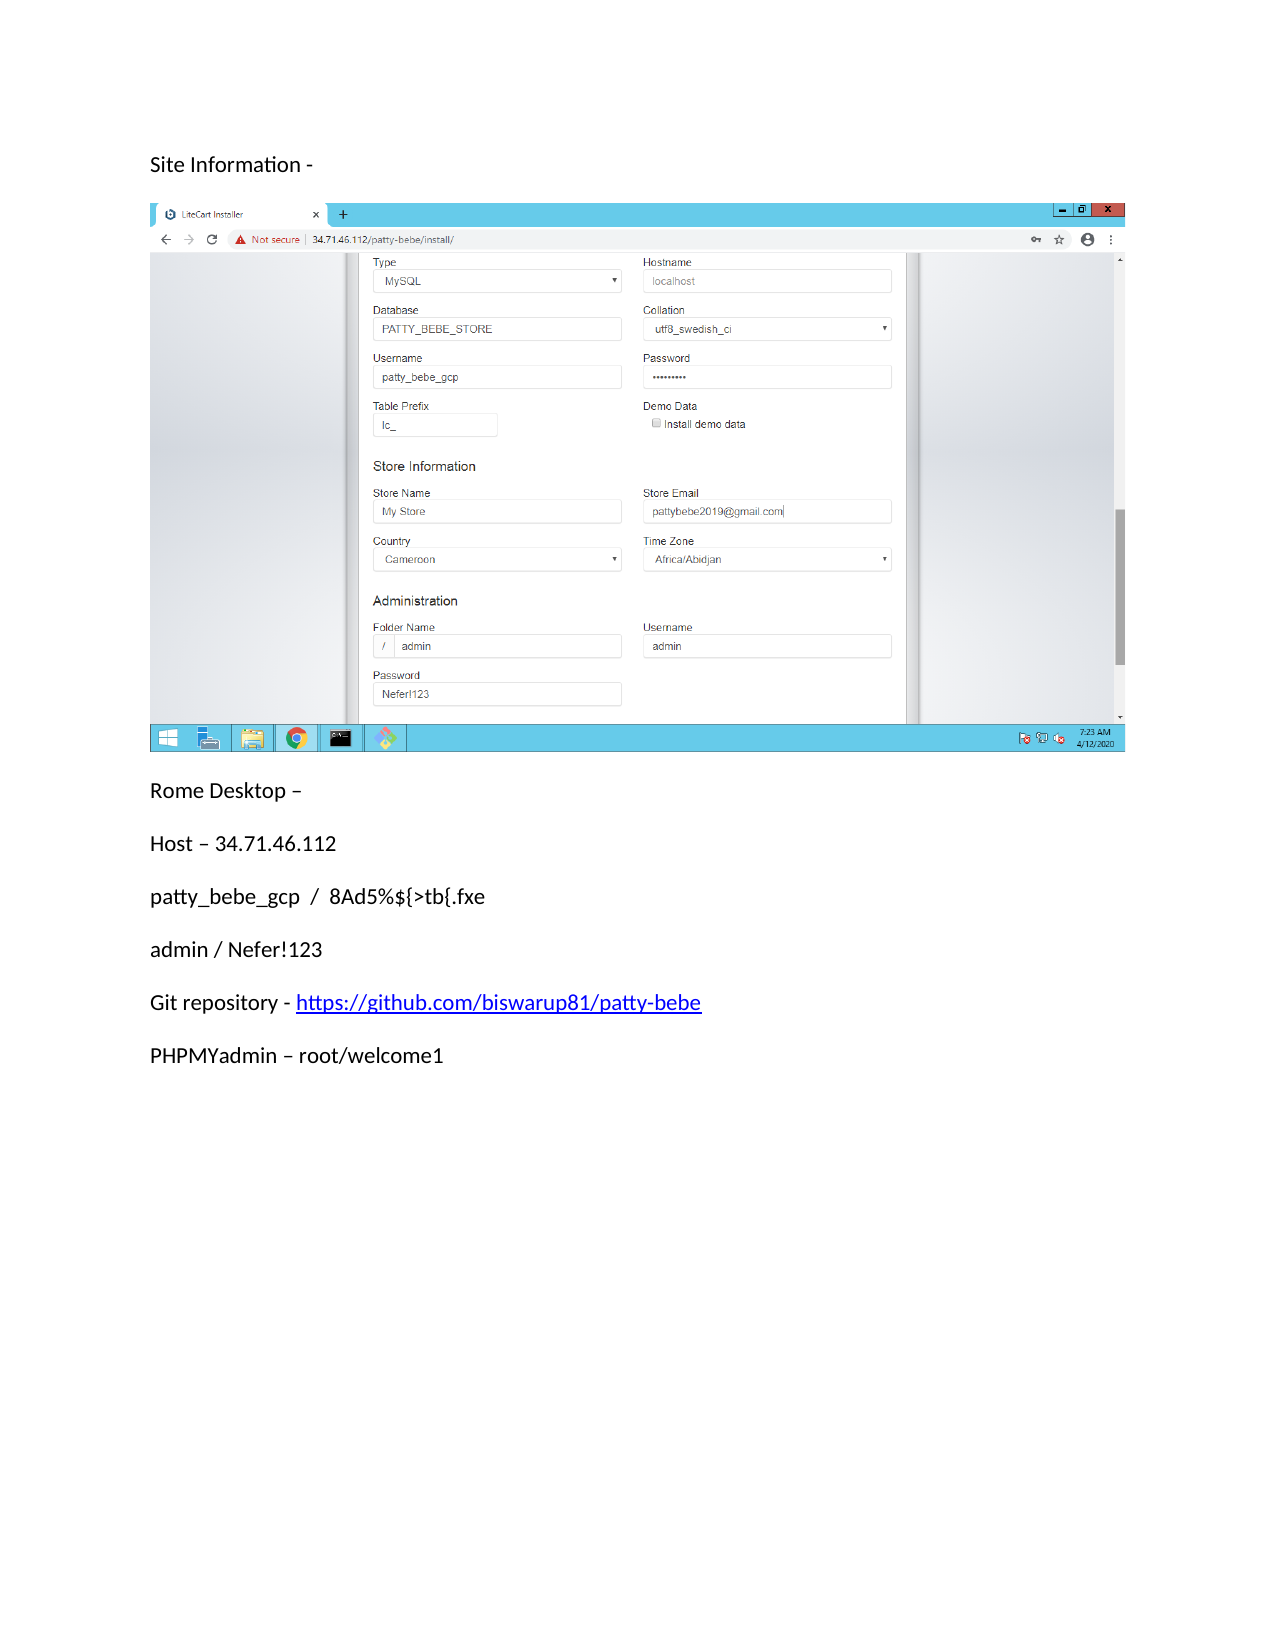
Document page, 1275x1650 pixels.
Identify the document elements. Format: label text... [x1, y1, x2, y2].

text PHPMYadmin – root/welcome1 [150, 1041, 1125, 1069]
text Rome Desktop – [150, 776, 1125, 804]
text patty_bebe_gcp / 8Ad5%${>tb{.fxe [150, 882, 1125, 910]
text admin / Nefer!123 [150, 935, 1125, 963]
text Git repository - https://github.com/biswarup81/patty-bebe [150, 988, 1125, 1016]
picture [150, 203, 1125, 752]
text Host – 34.71.46.112 [150, 829, 1125, 857]
text Site Information - [150, 150, 1125, 178]
